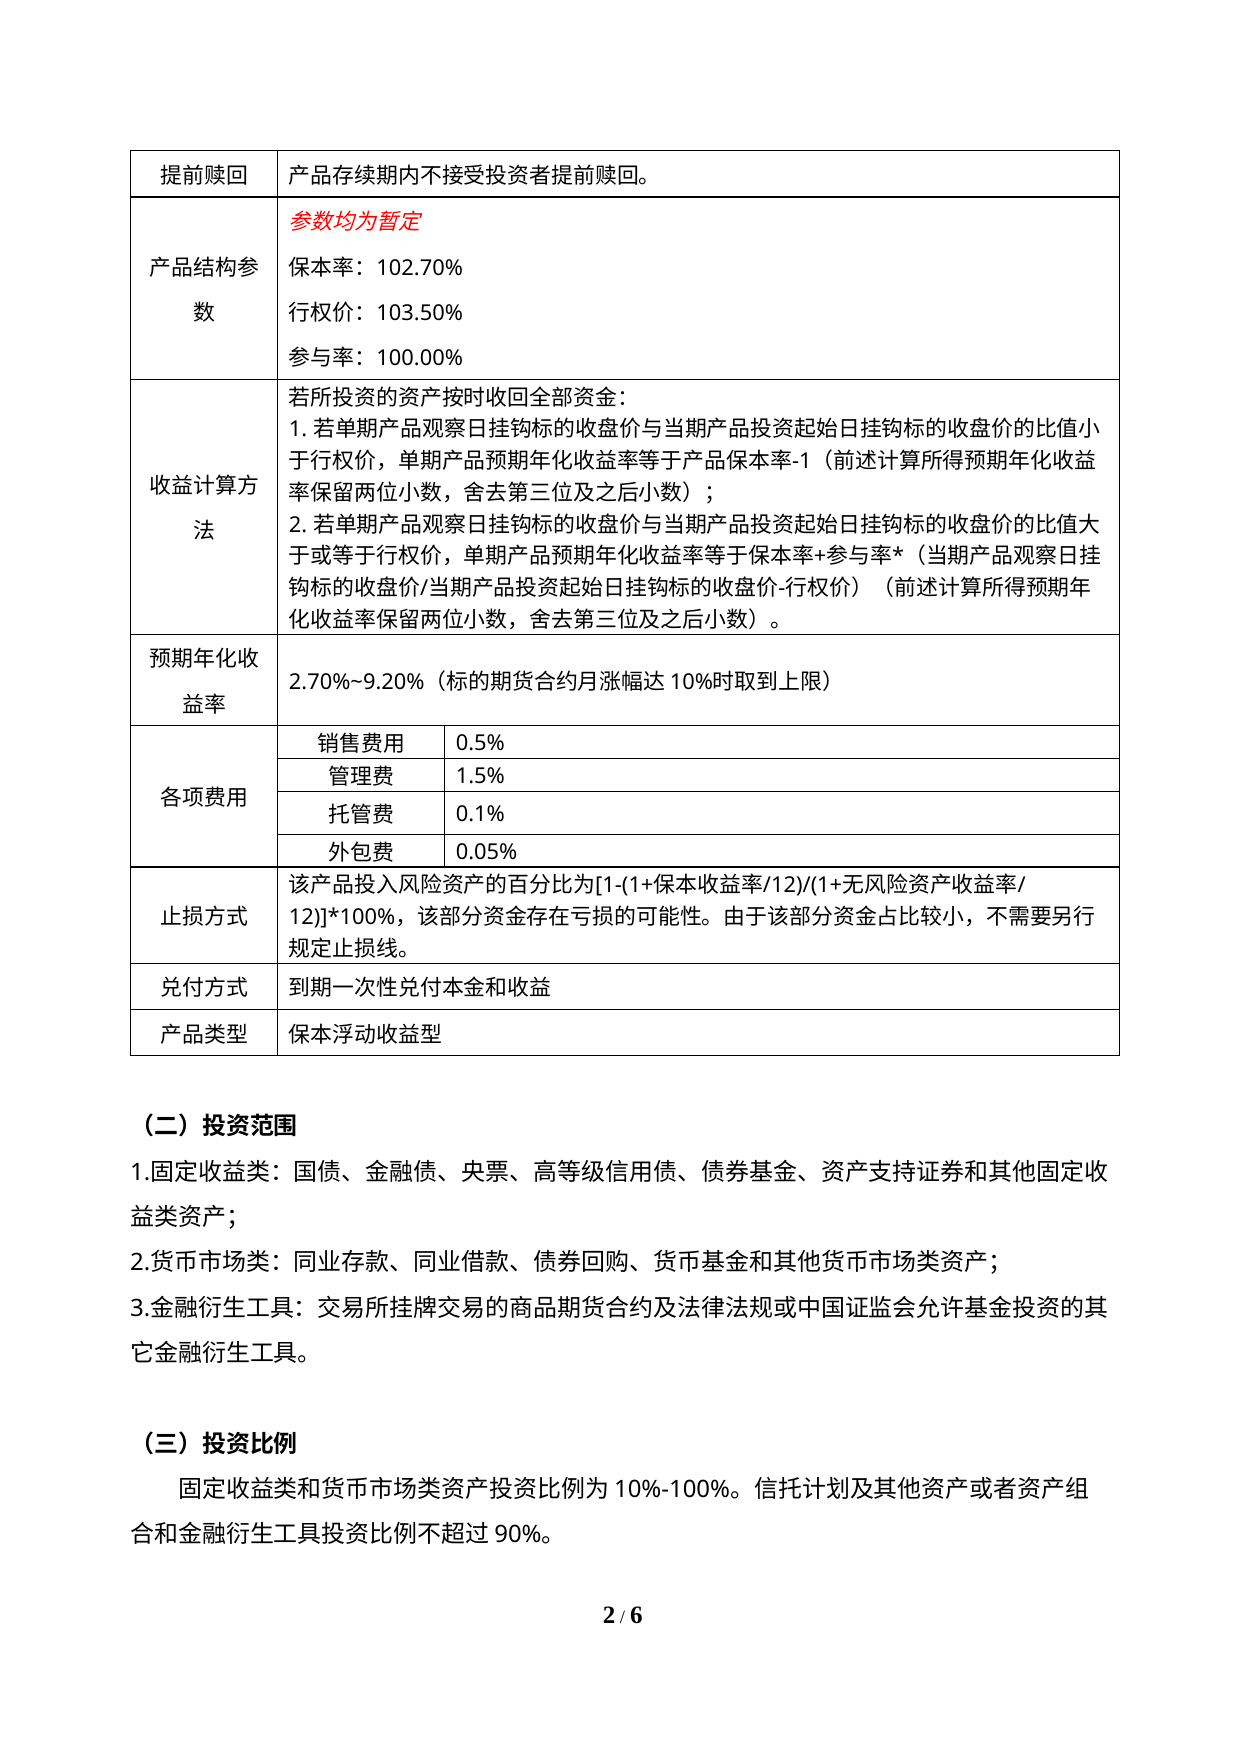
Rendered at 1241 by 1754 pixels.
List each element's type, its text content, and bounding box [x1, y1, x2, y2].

table_cell 兑付方式 [131, 964, 277, 1009]
table_cell 管理费 [278, 759, 444, 791]
table_cell 到期一次性兑付本金和收益 [278, 964, 1119, 1009]
table_cell 止损方式 [131, 868, 277, 963]
table_cell 2.70%~9.20%（标的期货合约月涨幅达10%时取到上限） [278, 635, 1119, 725]
text 固定收益类和货币市场类资产投资比例为10%-100%。信托计划及其他资产或者资产组合和金融衍生工具投资比例不超过90%。 [130, 1464, 1110, 1555]
table_cell 外包费 [278, 835, 444, 866]
table_cell 产品存续期内不接受投资者提前赎回。 [278, 151, 1119, 196]
table_cell 预期年化收益率 [131, 635, 277, 725]
table_cell 参数均为暂定 保本率：102.70% 行权价：103.50% 参与率：100.00% [278, 198, 1119, 379]
table_cell 若所投资的资产按时收回全部资金： 1. 若单期产品观察日挂钩标的收盘价与当期产品投资起始日挂钩标的收盘价的比值小于行权价，单期产品预期年化收益率等于产品保本率-1（前述计算所得预期年化收益率保留两位小数，舍去第三位及之后小数）； 2. 若单期产品观察日挂钩标的收盘价与当期产品投资起始日挂钩标的收盘价的比值大于或等于行权价，单期产品预期年化收益率等于保本率+参与率*（当期产品观察日挂钩标的收盘价/当期产品投资起始日挂钩标的收盘价-行权价）（前述计算所得预期年化收益率保留两位小数，舍去第三位及之后小数）。 [278, 380, 1119, 634]
table_cell 0.1% [445, 792, 1119, 834]
table_cell 提前赎回 [131, 151, 277, 196]
table_cell 各项费用 [131, 726, 277, 866]
table_cell 0.5% [445, 726, 1119, 758]
text 1.固定收益类：国债、金融债、央票、高等级信用债、债券基金、资产支持证券和其他固定收益类资产； [130, 1147, 1110, 1238]
table_cell 产品结构参数 [131, 198, 277, 379]
text 2.货币市场类：同业存款、同业借款、债券回购、货币基金和其他货币市场类资产； [130, 1238, 1110, 1283]
table_cell 保本浮动收益型 [278, 1010, 1119, 1055]
table_cell 销售费用 [278, 726, 444, 758]
table_cell 托管费 [278, 792, 444, 834]
text 3.金融衍生工具：交易所挂牌交易的商品期货合约及法律法规或中国证监会允许基金投资的其它金融衍生工具。 [130, 1283, 1110, 1373]
table_cell 该产品投入风险资产的百分比为[1-(1+保本收益率/12)/(1+无风险资产收益率/12)]*100%，该部分资金存在亏损的可能性。由于该部分资金占比较小，不需要另行规定止损线。 [278, 868, 1119, 963]
text （三）投资比例 [130, 1419, 1110, 1464]
table_cell 收益计算方法 [131, 380, 277, 634]
text （二）投资范围 [130, 1102, 1110, 1147]
table_cell 1.5% [445, 759, 1119, 791]
table_cell 0.05% [445, 835, 1119, 866]
table_cell 产品类型 [131, 1010, 277, 1055]
